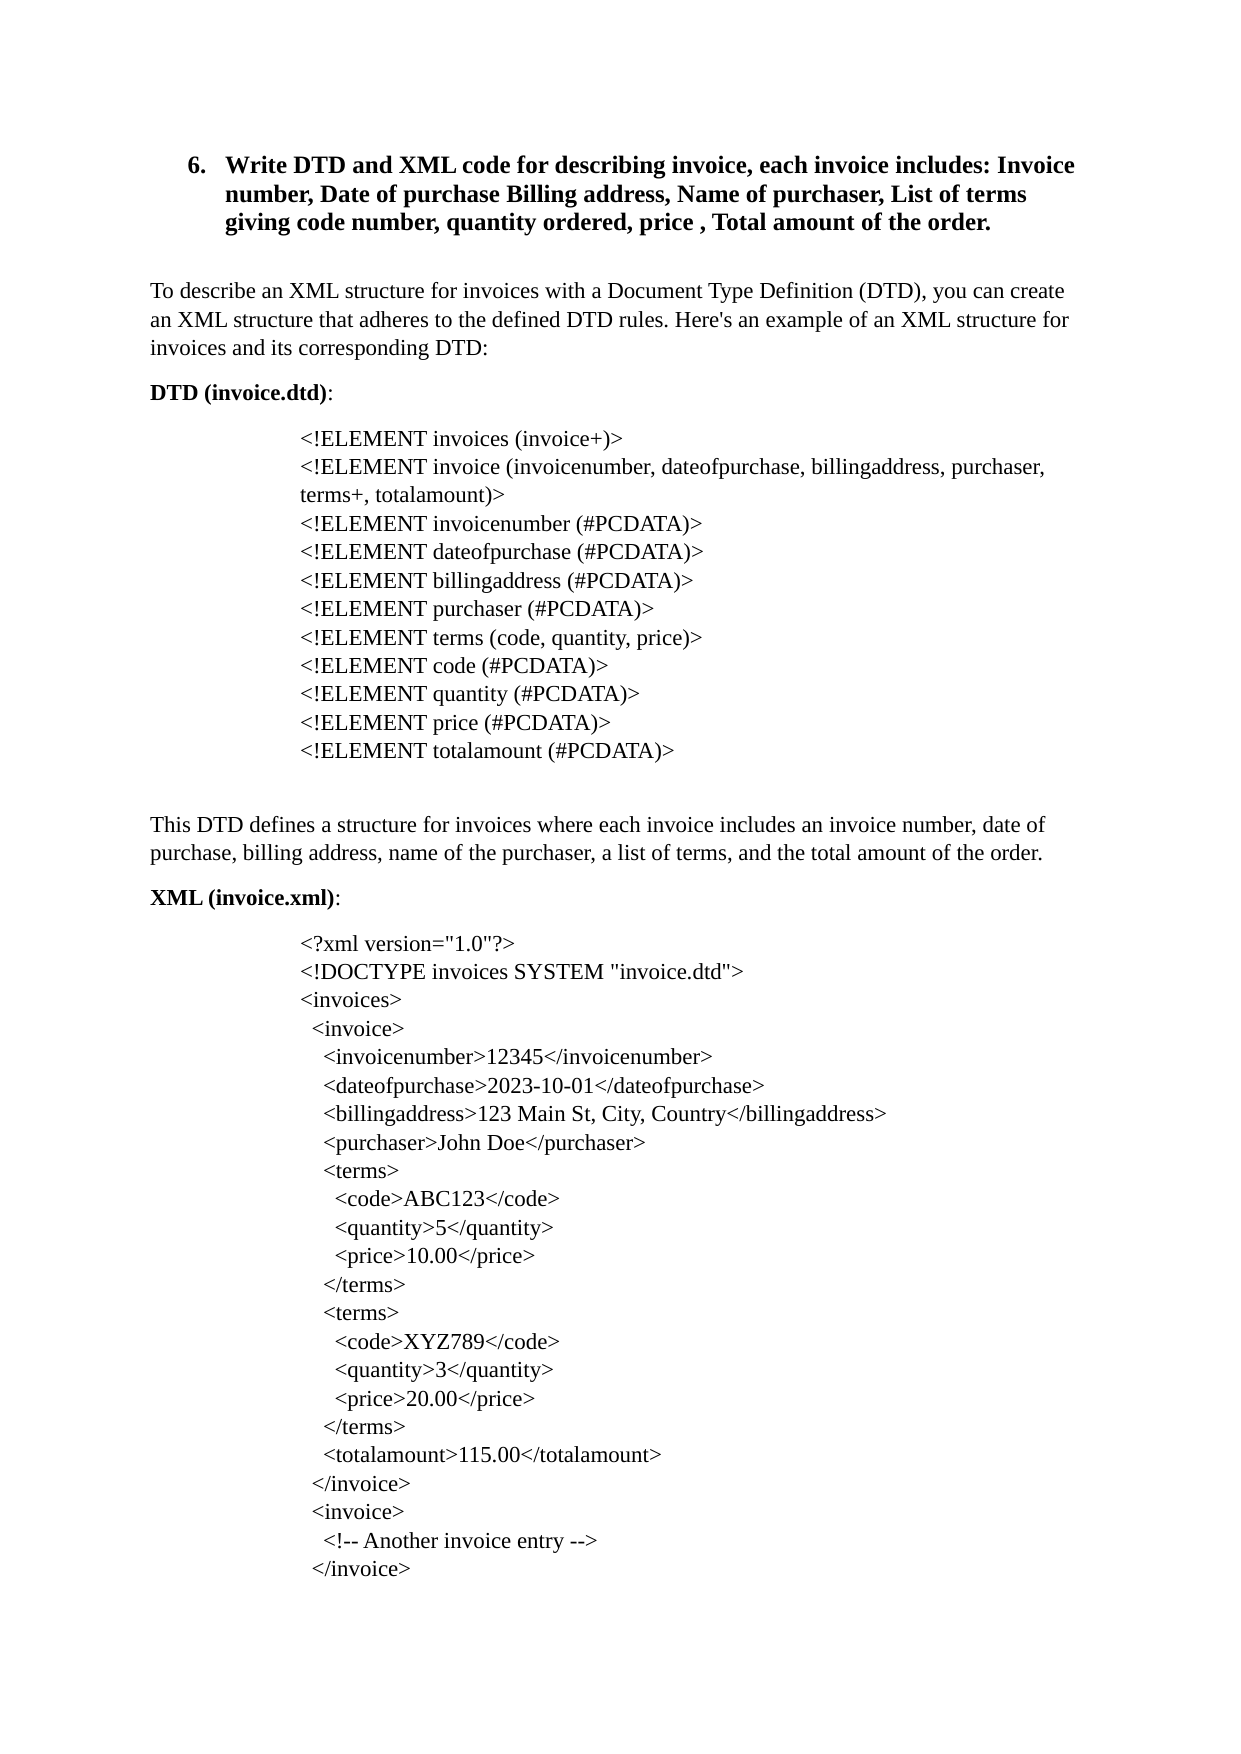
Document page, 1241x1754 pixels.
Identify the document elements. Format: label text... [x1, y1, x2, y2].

text To describe an XML structure for invoices with a Document Type Definition (DTD), you can create an XML structure that adheres to the defined DTD rules. Here's an example of an XML structure for invoices and its corresponding DTD: [150, 277, 1090, 361]
text <quantity>5</quantity> [300, 1214, 1090, 1240]
text </terms> [300, 1413, 1090, 1439]
text </invoice> [300, 1555, 1090, 1582]
text <!ELEMENT code (#PCDATA)> [300, 652, 1090, 678]
text <invoices> [300, 986, 1090, 1013]
text <?xml version="1.0"?> [300, 929, 1090, 956]
text <!DOCTYPE invoices SYSTEM "invoice.dtd"> [300, 958, 1090, 984]
subtitle Write DTD and XML code for describing invoice, each invoice includes: Invoice number, Date of purchase Billing address, Name of purchaser, List of terms giving code number, quantity ordered, price , Total amount of the order. [187, 150, 1090, 236]
text <purchaser>John Doe</purchaser> [300, 1129, 1090, 1155]
text <!ELEMENT terms (code, quantity, price)> [300, 624, 1090, 650]
text <terms> [300, 1299, 1090, 1326]
text <!ELEMENT purchaser (#PCDATA)> [300, 595, 1090, 622]
text <price>10.00</price> [300, 1242, 1090, 1269]
text <invoice> [300, 1498, 1090, 1525]
text <!ELEMENT invoicenumber (#PCDATA)> [300, 510, 1090, 536]
text <!-- Another invoice entry --> [300, 1527, 1090, 1553]
text <!ELEMENT invoice (invoicenumber, dateofpurchase, billingaddress, purchaser, terms+, totalamount)> [300, 453, 1090, 508]
text <quantity>3</quantity> [300, 1356, 1090, 1382]
text <!ELEMENT invoices (invoice+)> [300, 424, 1090, 451]
text <invoice> [300, 1015, 1090, 1041]
text </invoice> [300, 1470, 1090, 1496]
text <billingaddress>123 Main St, City, Country</billingaddress> [300, 1100, 1090, 1127]
text <!ELEMENT price (#PCDATA)> [300, 709, 1090, 735]
text <code>ABC123</code> [300, 1186, 1090, 1212]
text </terms> [300, 1271, 1090, 1297]
text <!ELEMENT totalamount (#PCDATA)> [300, 737, 1090, 764]
text <!ELEMENT billingaddress (#PCDATA)> [300, 567, 1090, 593]
text <!ELEMENT quantity (#PCDATA)> [300, 681, 1090, 707]
text <price>20.00</price> [300, 1384, 1090, 1411]
text <!ELEMENT dateofpurchase (#PCDATA)> [300, 538, 1090, 565]
text This DTD defines a structure for invoices where each invoice includes an invoice number, date of purchase, billing address, name of the purchaser, a list of terms, and the total amount of the order. [150, 811, 1090, 866]
text <dateofpurchase>2023-10-01</dateofpurchase> [300, 1072, 1090, 1098]
text <code>XYZ789</code> [300, 1328, 1090, 1354]
text DTD (invoice.dtd): [150, 379, 1090, 406]
text <totalamount>115.00</totalamount> [300, 1441, 1090, 1468]
text XML (invoice.xml): [150, 884, 1090, 911]
text <invoicenumber>12345</invoicenumber> [300, 1043, 1090, 1070]
text <terms> [300, 1157, 1090, 1183]
